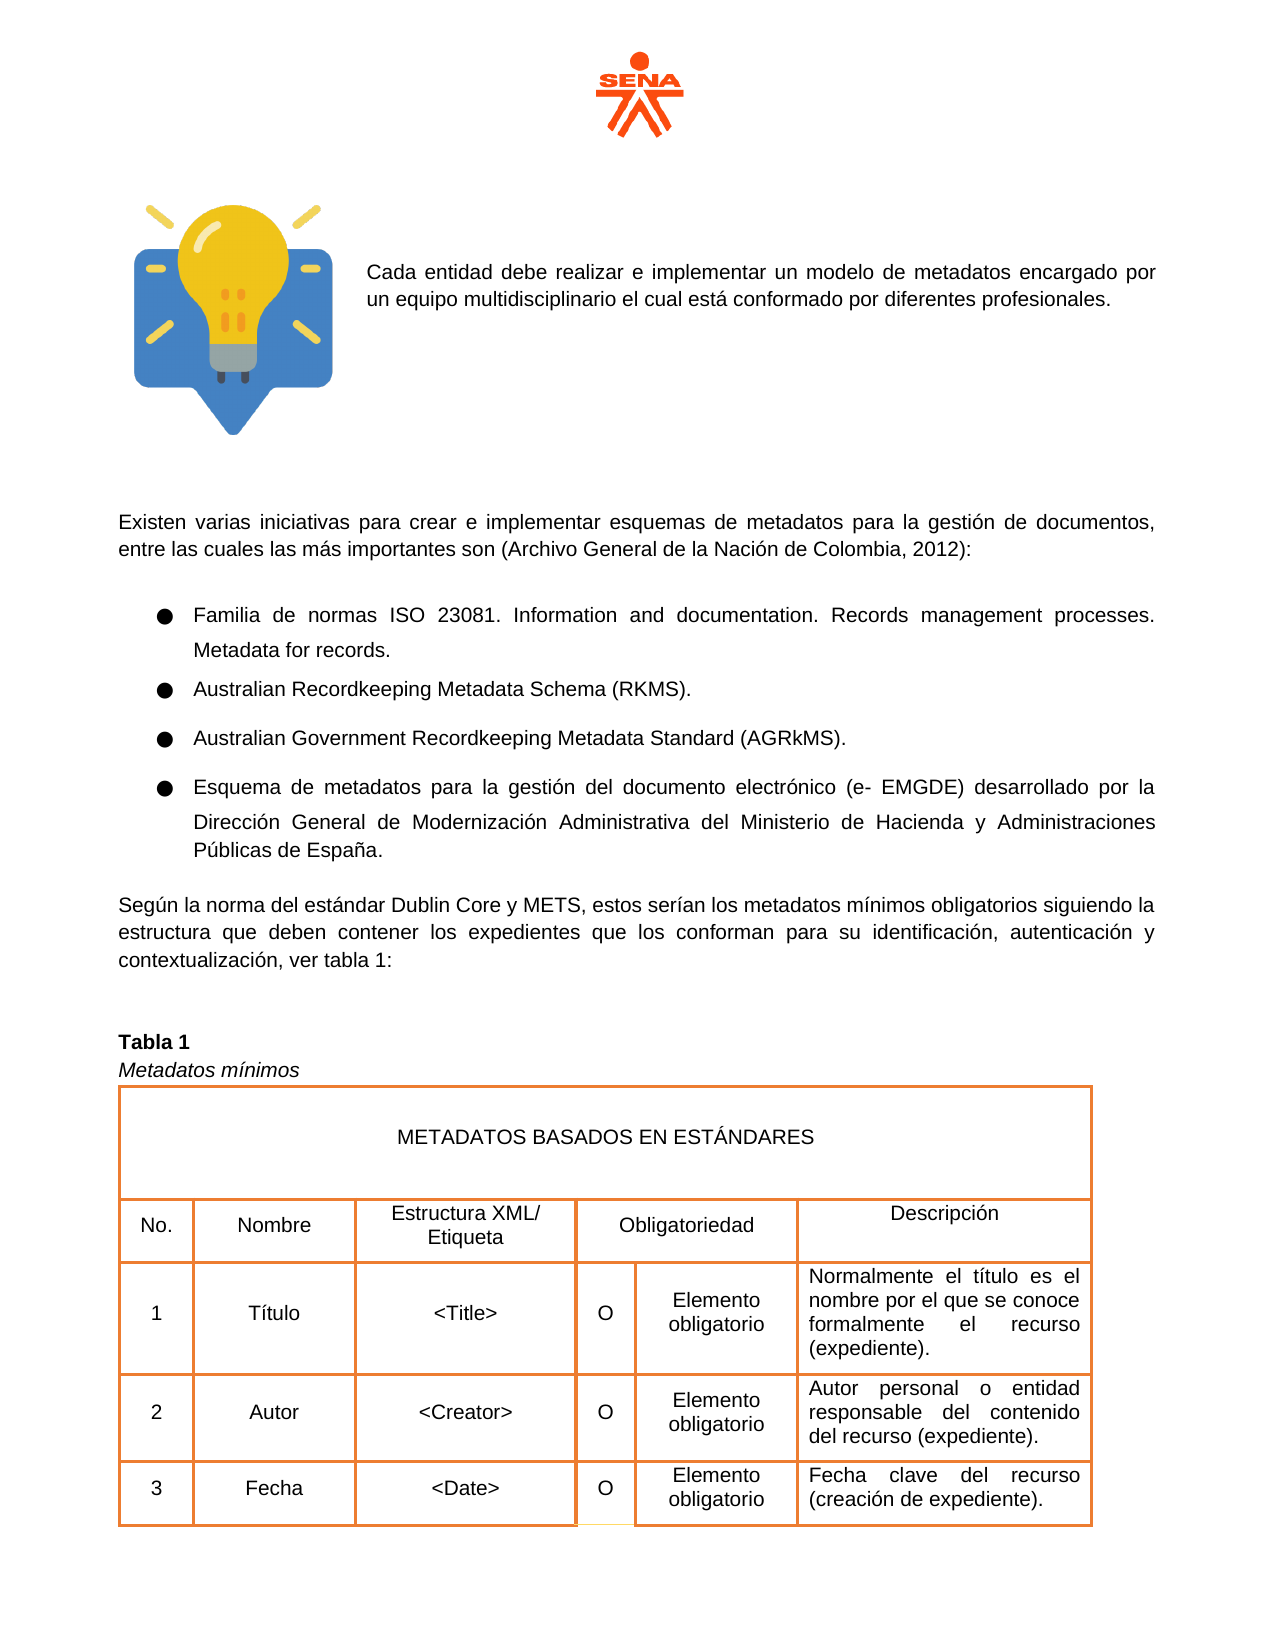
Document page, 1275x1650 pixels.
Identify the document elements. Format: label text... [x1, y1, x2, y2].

table_header METADATOS BASADOS EN ESTÁNDARES [121, 1088, 1090, 1198]
table_cell <Creator> [357, 1376, 574, 1460]
table_cell Fecha [195, 1463, 354, 1524]
text Existen varias iniciativas para crear e implementar esquemas de metadatos para la gestión de documentos, entre las cuales las más importantes son (Archivo General de la Nación de Colombia, 2012): [118, 509, 1157, 561]
list Familia de normas ISO 23081. Information and documentation. Records management processes. Metadata for records. [156, 592, 1157, 662]
table_cell 2 [121, 1376, 192, 1460]
table_cell Título [195, 1264, 354, 1373]
table_cell 3 [121, 1463, 192, 1524]
table_cell Autor personal o entidad responsable del contenido del recurso (expediente). [799, 1376, 1090, 1460]
table_cell Fecha clave del recurso (creación de expediente). [799, 1463, 1090, 1524]
picture [118, 205, 348, 435]
table_cell O [578, 1376, 634, 1460]
list Esquema de metadatos para la gestión del documento electrónico (e- EMGDE) desarrollado por la Dirección General de Modernización Administrativa del Ministerio de Hacienda y Administraciones Públicas de España. [156, 764, 1157, 862]
table_cell O [578, 1264, 634, 1373]
table_cell Obligatoriedad [578, 1201, 796, 1261]
text Tabla 1 [118, 1030, 1157, 1054]
text Cada entidad debe realizar e implementar un modelo de metadatos encargado por un equipo multidisciplinario el cual está conformado por diferentes profesionales. [348, 260, 1157, 311]
list Australian Recordkeeping Metadata Schema (RKMS). [156, 666, 1157, 708]
table_cell Elemento obligatorio [637, 1463, 796, 1524]
table_cell Descripción [799, 1201, 1090, 1261]
table_cell Nombre [195, 1201, 354, 1261]
table_cell Elemento obligatorio [637, 1376, 796, 1460]
text Metadatos mínimos [118, 1058, 1157, 1082]
table_cell Elemento obligatorio [637, 1264, 796, 1373]
table_cell <Date> [357, 1463, 574, 1524]
text Según la norma del estándar Dublin Core y METS, estos serían los metadatos mínimos obligatorios siguiendo la estructura que deben contener los expedientes que los conforman para su identificación, autenticación y contextualización, ver tabla 1: [118, 893, 1157, 972]
table_cell No. [121, 1201, 192, 1261]
table_cell 1 [121, 1264, 192, 1373]
table_cell <Title> [357, 1264, 574, 1373]
picture [585, 48, 690, 142]
table_cell Autor [195, 1376, 354, 1460]
table_cell Estructura XML/ Etiqueta [357, 1201, 574, 1261]
table_cell Normalmente el título es el nombre por el que se conoce formalmente el recurso (expediente). [799, 1264, 1090, 1373]
list Australian Government Recordkeeping Metadata Standard (AGRkMS). [156, 715, 1157, 758]
table_cell O [578, 1463, 634, 1524]
